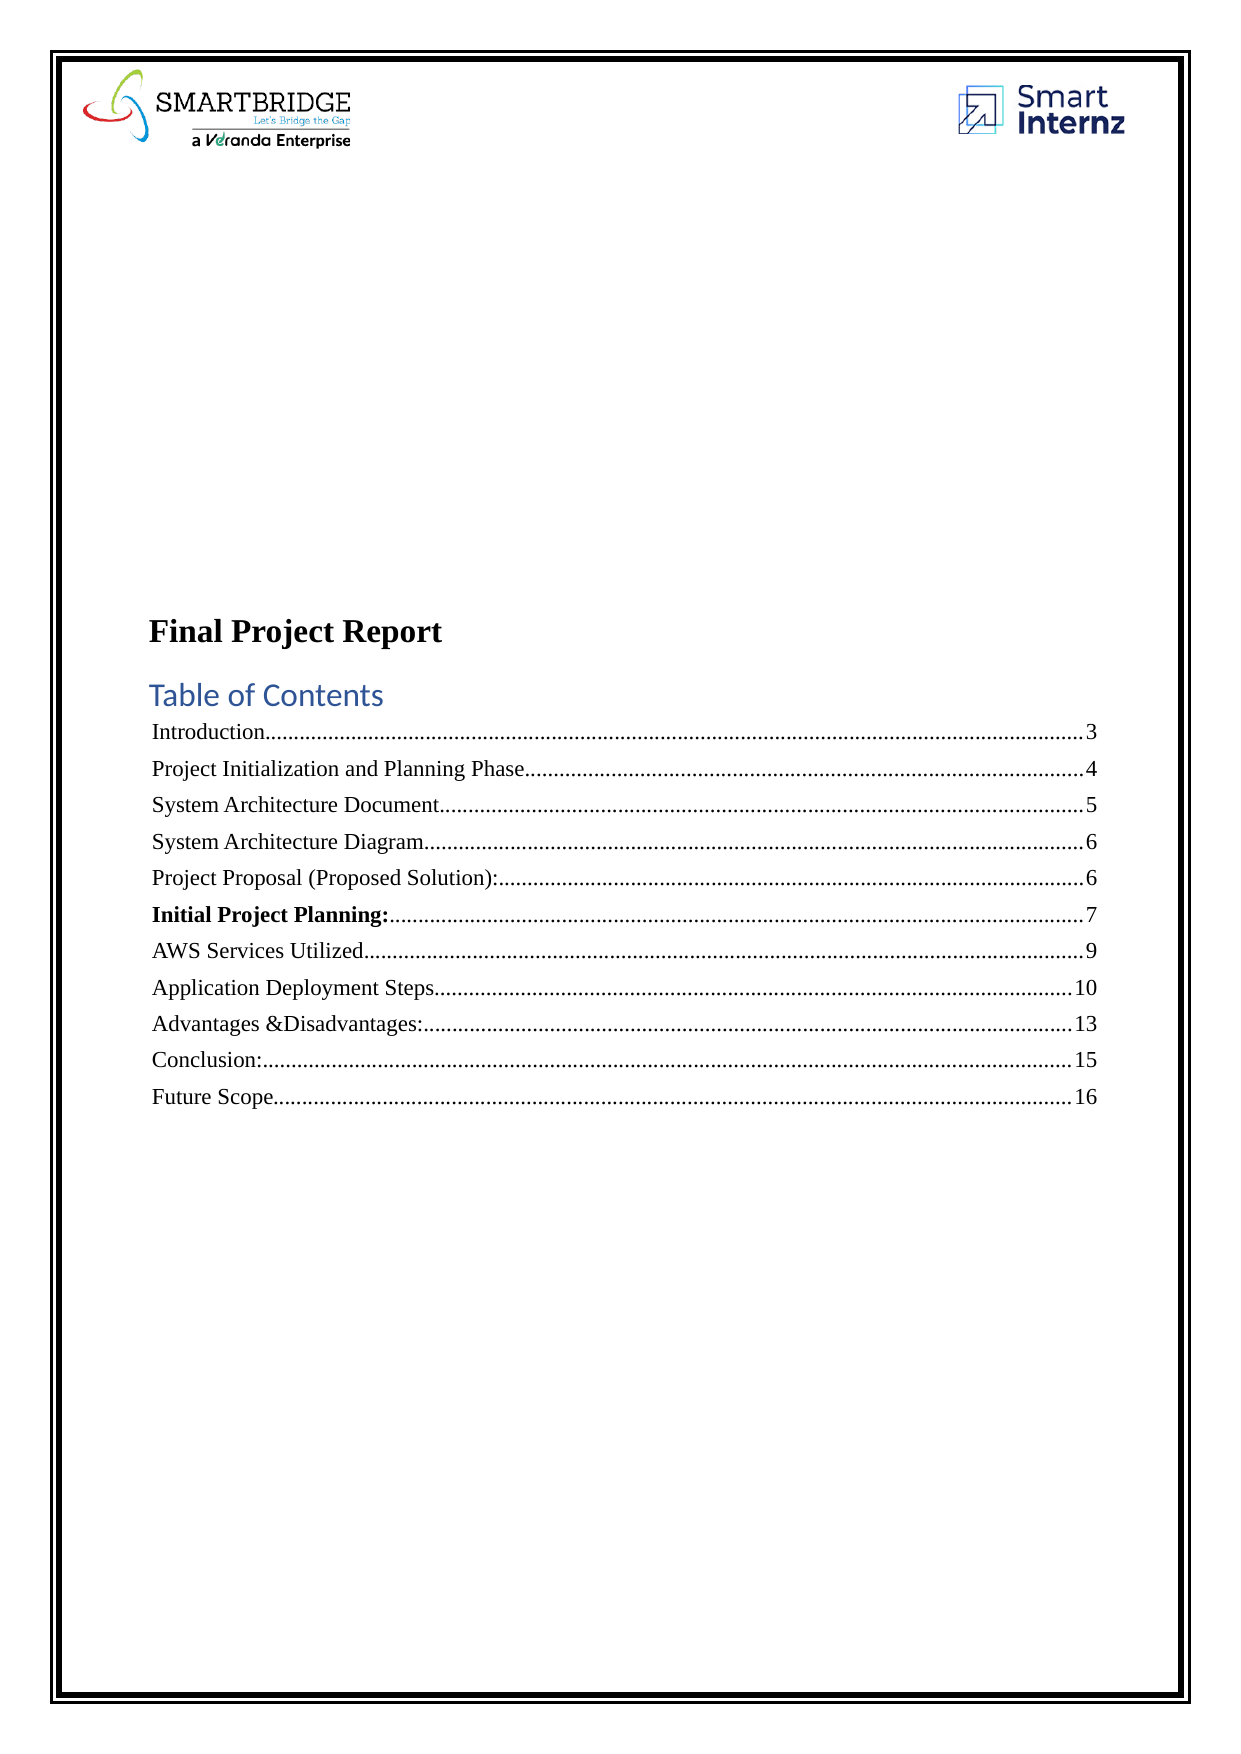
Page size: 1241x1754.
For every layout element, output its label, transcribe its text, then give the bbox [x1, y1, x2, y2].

picture [82, 69, 350, 149]
subtitle Final Project Report [148, 611, 1097, 649]
picture [958, 85, 1125, 134]
